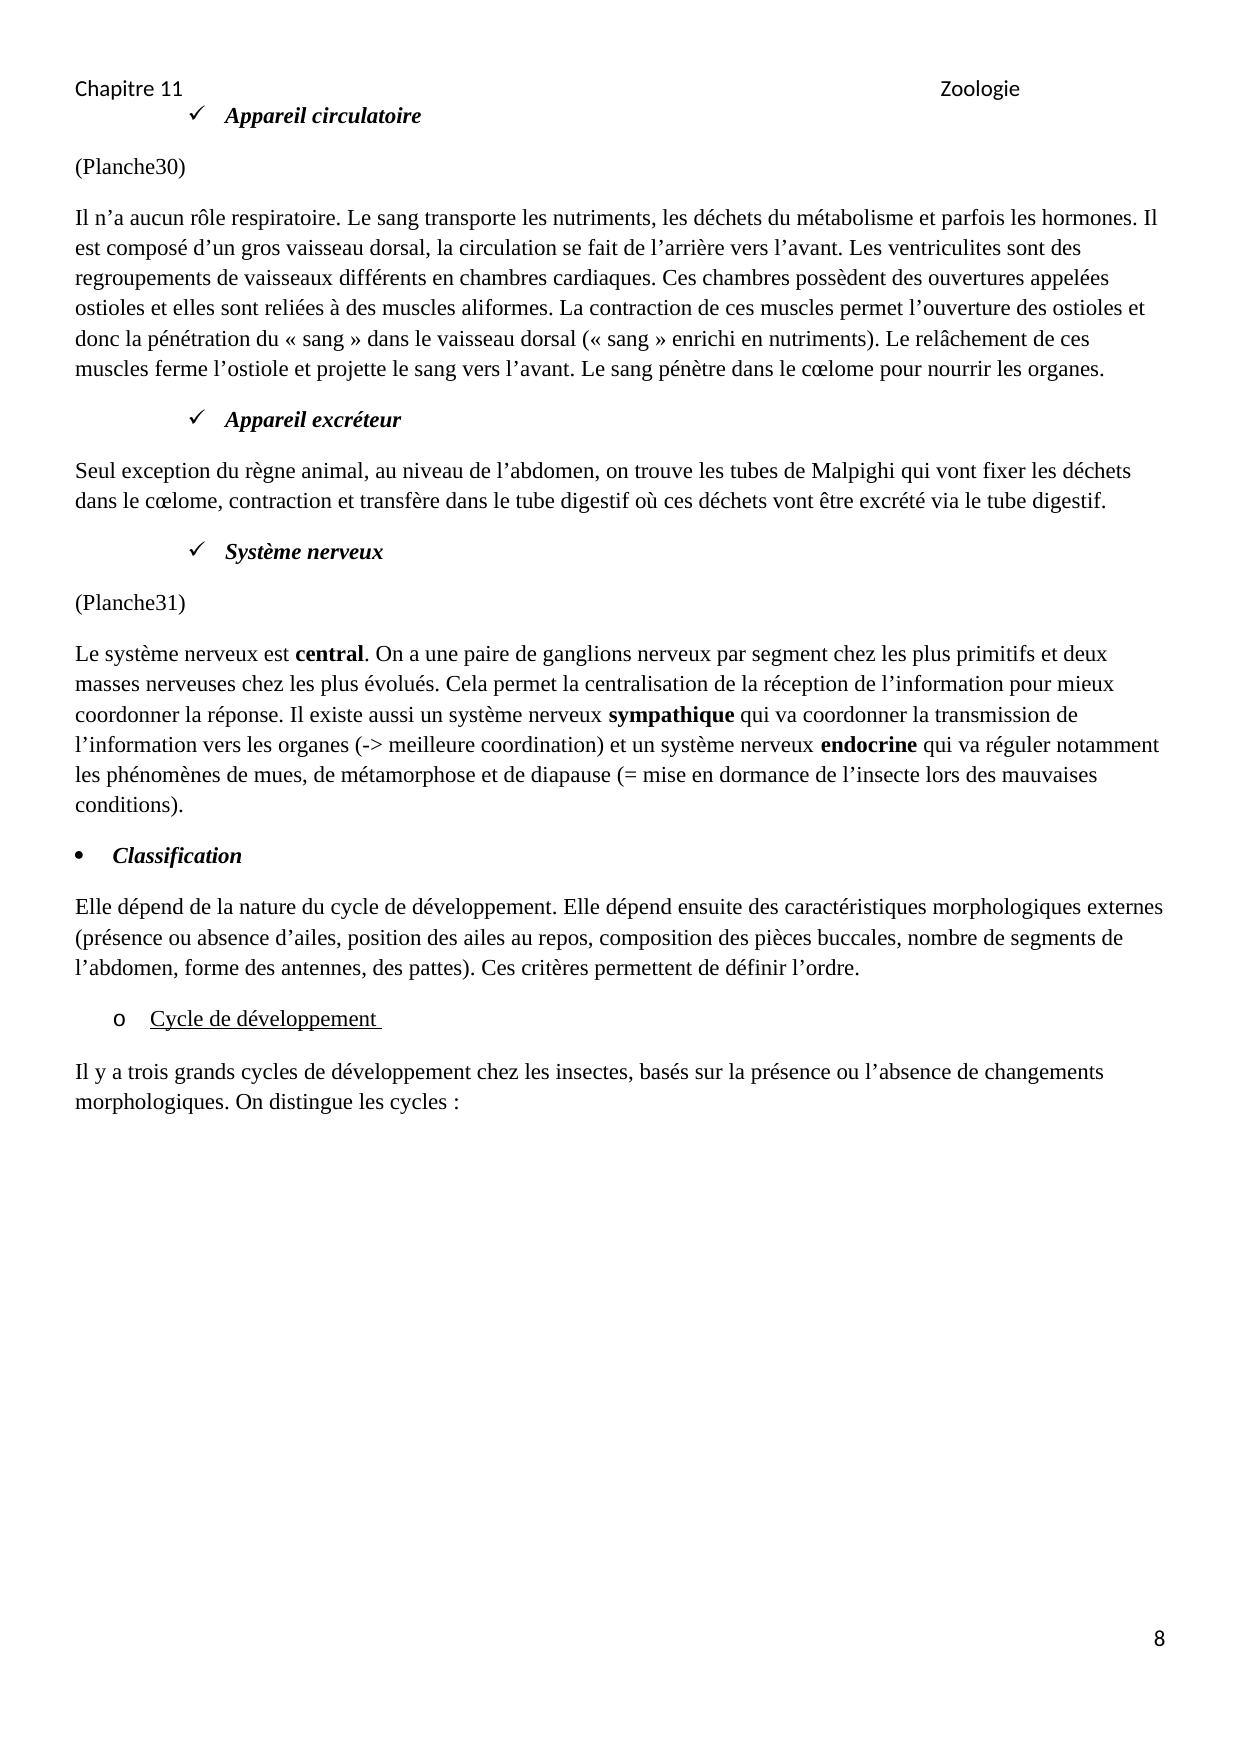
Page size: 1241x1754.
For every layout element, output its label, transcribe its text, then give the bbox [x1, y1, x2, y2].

subtitle Appareil circulatoire [187, 102, 1165, 128]
text Le système nerveux est central. On a une paire de ganglions nerveux par segment chez les plus primitifs et deux masses nerveuses chez les plus évolués. Cela permet la centralisation de la réception de l’information pour mieux coordonner la réponse. Il existe aussi un système nerveux sympathique qui va coordonner la transmission de l’information vers les organes (-> meilleure coordination) et un système nerveux endocrine qui va réguler notamment les phénomènes de mues, de métamorphose et de diapause (= mise en dormance de l’insecte lors des mauvaises conditions). [75, 640, 1165, 818]
subtitle Système nerveux [187, 538, 1165, 564]
text (Planche30) [75, 153, 1165, 179]
subtitle Classification [75, 842, 1165, 869]
subtitle Appareil excréteur [187, 406, 1165, 432]
text (Planche31) [75, 589, 1165, 616]
text Seul exception du règne animal, au niveau de l’abdomen, on trouve les tubes de Malpighi qui vont fixer les déchets dans le cœlome, contraction et transfère dans le tube digestif où ces déchets vont être excrété via le tube digestif. [75, 457, 1165, 513]
subtitle Cycle de développement [112, 1005, 1165, 1033]
text Elle dépend de la nature du cycle de développement. Elle dépend ensuite des caractéristiques morphologiques externes (présence ou absence d’ailes, position des ailes au repos, composition des pièces buccales, nombre de segments de l’abdomen, forme des antennes, des pattes). Ces critères permettent de définir l’ordre. [75, 893, 1165, 980]
text Il y a trois grands cycles de développement chez les insectes, basés sur la présence ou l’absence de changements morphologiques. On distingue les cycles : [75, 1058, 1165, 1115]
text Il n’a aucun rôle respiratoire. Le sang transporte les nutriments, les déchets du métabolisme et parfois les hormones. Il est composé d’un gros vaisseau dorsal, la circulation se fait de l’arrière vers l’avant. Les ventriculites sont des regroupements de vaisseaux différents en chambres cardiaques. Ces chambres possèdent des ouvertures appelées ostioles et elles sont reliées à des muscles aliformes. La contraction de ces muscles permet l’ouverture des ostioles et donc la pénétration du « sang » dans le vaisseau dorsal (« sang » enrichi en nutriments). Le relâchement de ces muscles ferme l’ostiole et projette le sang vers l’avant. Le sang pénètre dans le cœlome pour nourrir les organes. [75, 204, 1165, 381]
